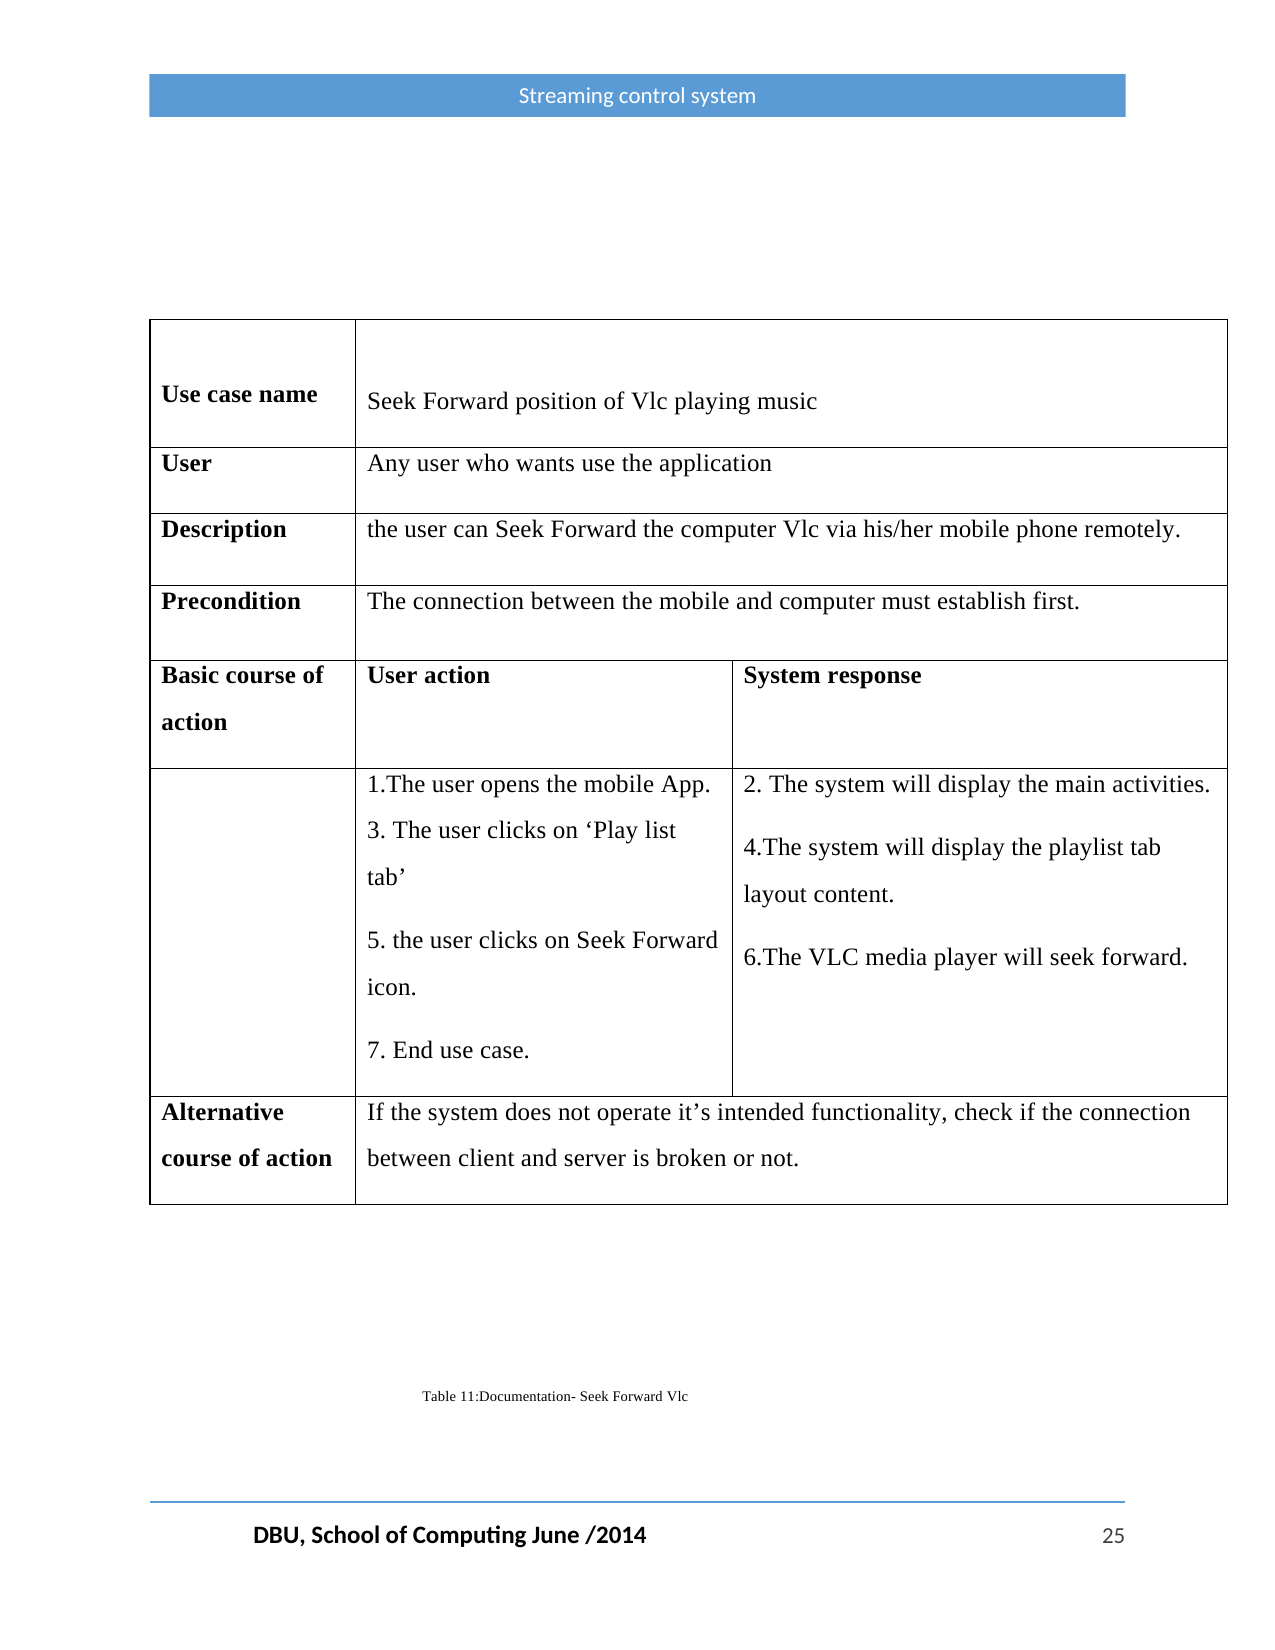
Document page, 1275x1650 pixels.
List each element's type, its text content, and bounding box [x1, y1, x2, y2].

table_cell [151, 769, 355, 1096]
table_cell 1.The user opens the mobile App. 3. The user clicks on ‘Play list tab’ 5. the user clicks on Seek Forward icon. 7. End use case. [356, 769, 732, 1096]
table_cell 2. The system will display the main activities. 4.The system will display the playlist tab layout content. 6.The VLC media player will seek forward. [733, 769, 1227, 1096]
table_header Use case name [151, 320, 355, 447]
table_cell Description [151, 514, 355, 585]
table_cell the user can Seek Forward the computer Vlc via his/her mobile phone remotely. [356, 514, 1227, 585]
table_cell Basic course of action [151, 661, 355, 768]
text Table 11:Documentation- Seek Forward Vlc [422, 1387, 688, 1416]
table_cell System response [733, 661, 1227, 768]
table_cell The connection between the mobile and computer must establish first. [356, 586, 1227, 659]
table_cell User action [356, 661, 732, 768]
table_cell User [151, 448, 355, 513]
table_cell Any user who wants use the application [356, 448, 1227, 513]
table_header Seek Forward position of Vlc playing music [356, 320, 1227, 447]
table_cell Precondition [151, 586, 355, 659]
table_cell If the system does not operate it’s intended functionality, check if the connection between client and server is broken or not. [356, 1097, 1227, 1204]
table_cell Alternative course of action [151, 1097, 355, 1204]
